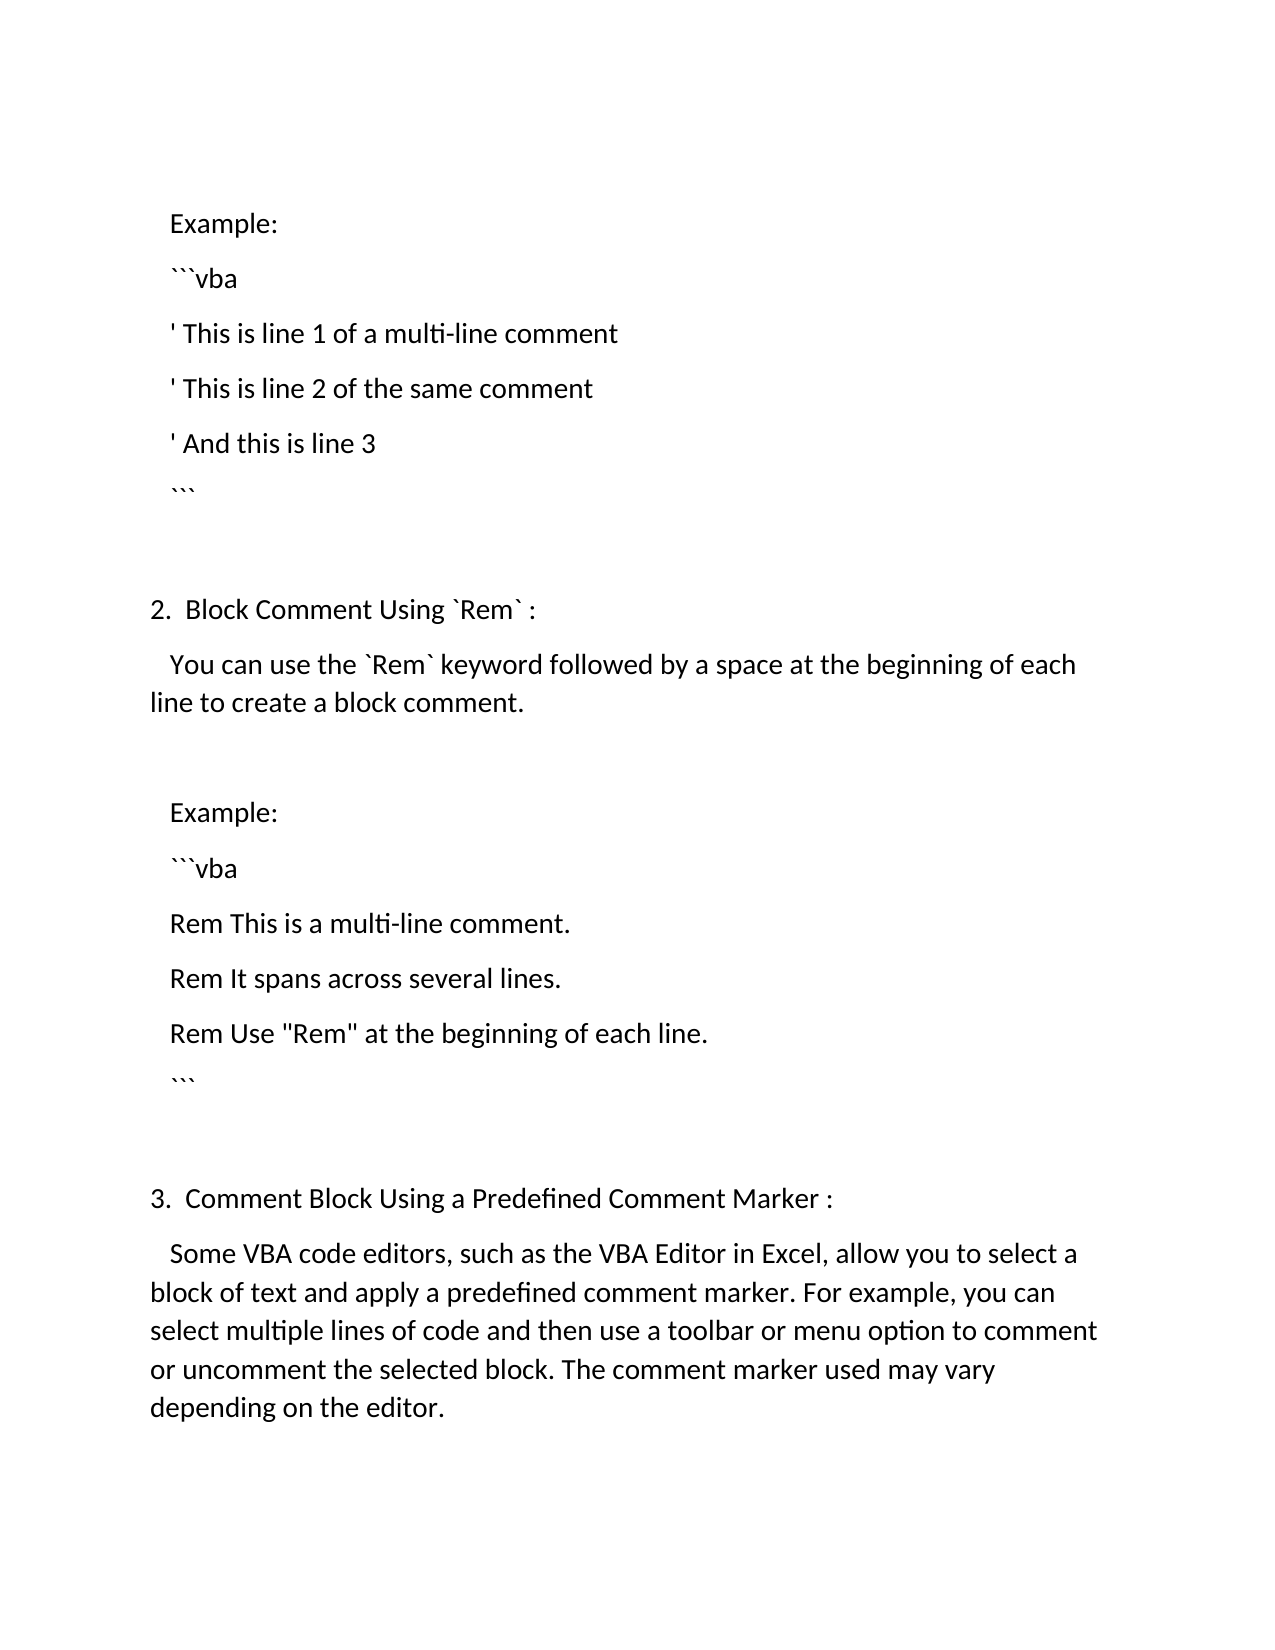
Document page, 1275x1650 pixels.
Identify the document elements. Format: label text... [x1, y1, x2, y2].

text Rem It spans across several lines. [150, 960, 1125, 996]
text Example: [150, 794, 1125, 830]
text You can use the `Rem` keyword followed by a space at the beginning of each line to create a block comment. [150, 646, 1125, 720]
text Rem Use "Rem" at the beginning of each line. [150, 1015, 1125, 1051]
text 3. Comment Block Using a Predefined Comment Marker : [150, 1180, 1125, 1216]
text Example: [150, 205, 1125, 241]
text 2. Block Comment Using `Rem` : [150, 591, 1125, 626]
text Rem This is a multi-line comment. [150, 905, 1125, 940]
text ' And this is line 3 [150, 426, 1125, 461]
text ```vba [150, 260, 1125, 296]
text ' This is line 2 of the same comment [150, 370, 1125, 406]
text ' This is line 1 of a multi-line comment [150, 315, 1125, 351]
text ``` [150, 481, 1125, 516]
text Some VBA code editors, such as the VBA Editor in Excel, allow you to select a block of text and apply a predefined comment marker. For example, you can select multiple lines of code and then use a toolbar or menu option to comment or uncomment the selected block. The comment marker used may vary depending on the editor. [150, 1235, 1125, 1425]
text ```vba [150, 850, 1125, 885]
text ``` [150, 1070, 1125, 1106]
